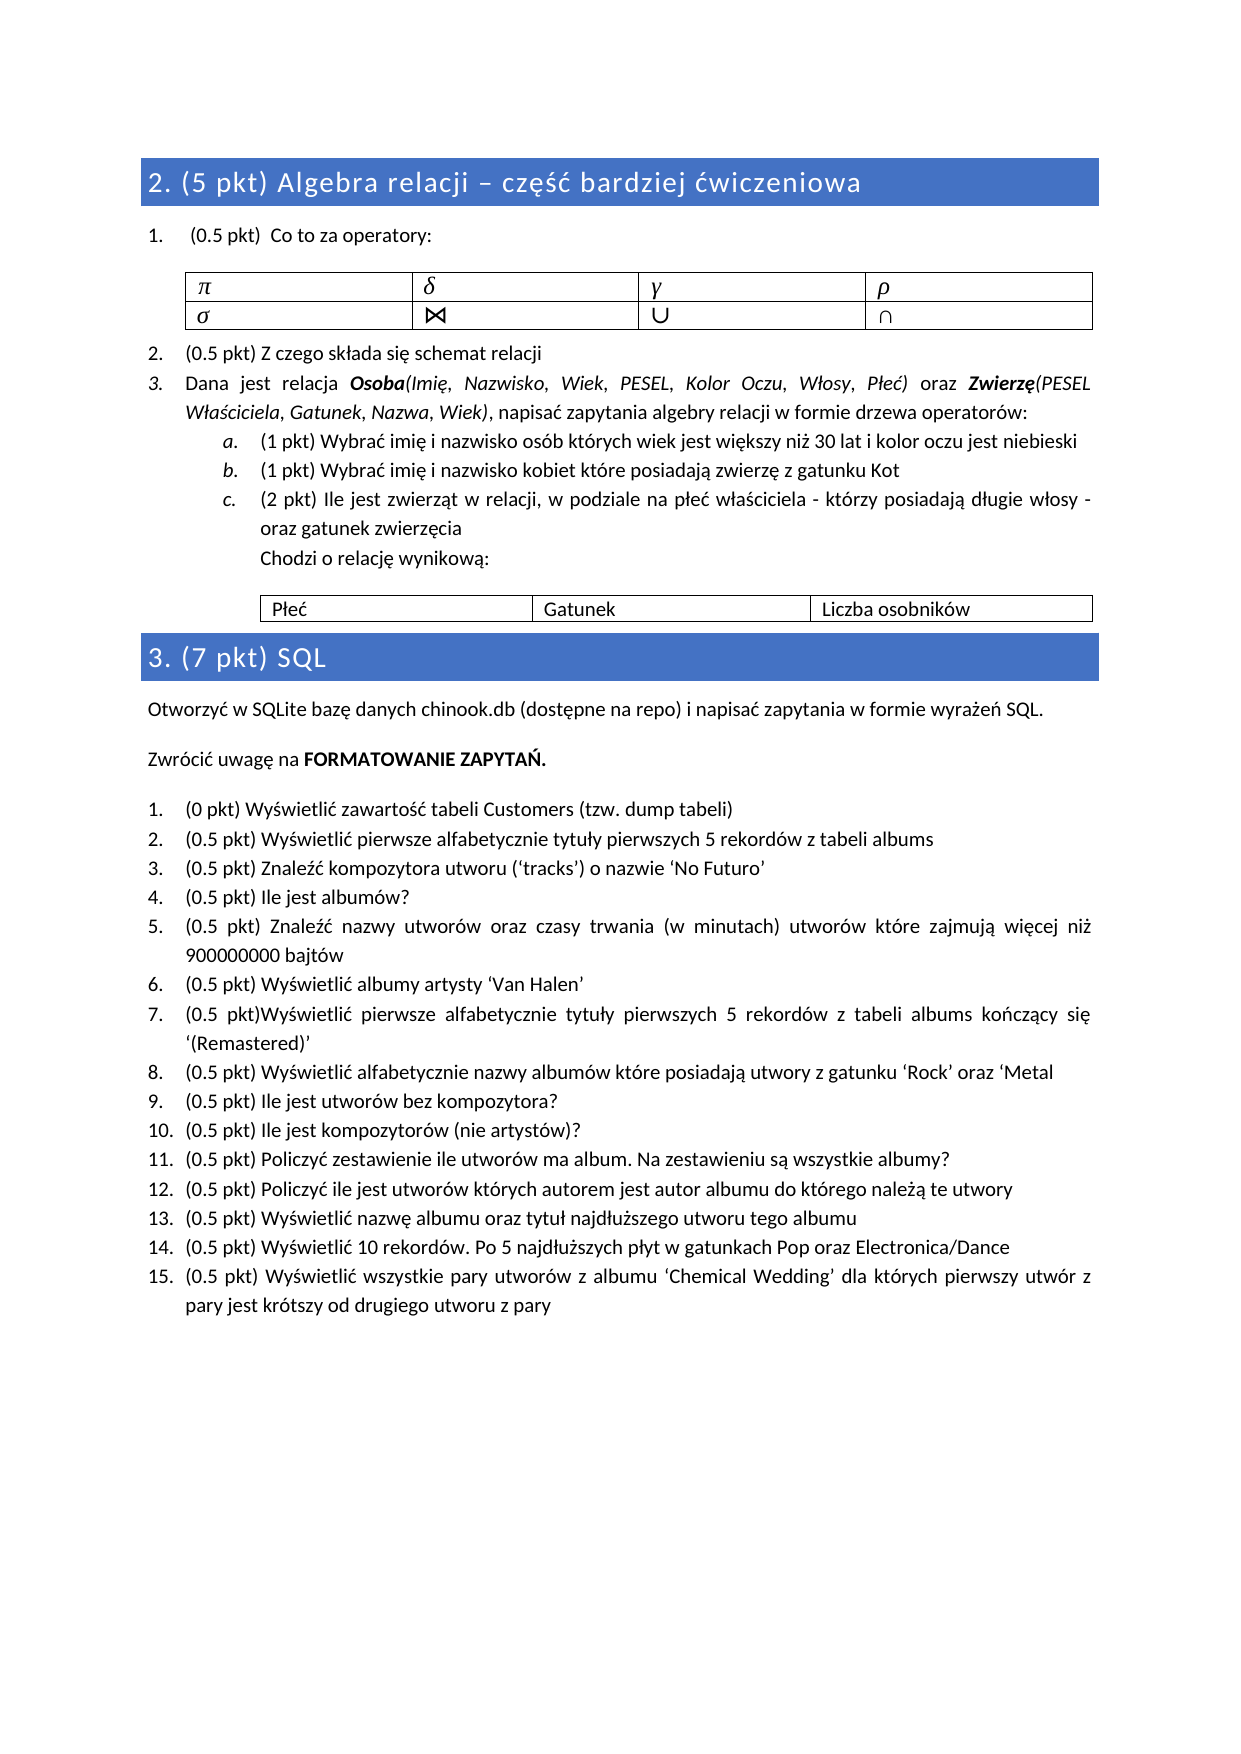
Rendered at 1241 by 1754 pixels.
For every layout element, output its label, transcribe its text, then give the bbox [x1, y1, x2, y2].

list (0.5 pkt) Z czego składa się schemat relacji [148, 341, 1093, 366]
list (1 pkt) Wybrać imię i nazwisko osób których wiek jest większy niż 30 lat i kolor oczu jest niebieski [223, 428, 1093, 453]
list (0.5 pkt) Ile jest albumów? [148, 884, 1093, 909]
list (0.5 pkt) Wyświetlić wszystkie pary utworów z albumu ‘Chemical Wedding’ dla których pierwszy utwór z pary jest krótszy od drugiego utworu z pary [148, 1263, 1093, 1318]
table_header Płeć [261, 596, 532, 621]
list (0.5 pkt) Znaleźć nazwy utworów oraz czasy trwania (w minutach) utworów które zajmują więcej niż 900000000 bajtów [148, 913, 1093, 968]
list Dana jest relacja Osoba(Imię, Nazwisko, Wiek, PESEL, Kolor Oczu, Włosy, Płeć) oraz Zwierzę(PESEL Właściciela, Gatunek, Nazwa, Wiek), napisać zapytania algebry relacji w formie drzewa operatorów: [148, 370, 1093, 424]
list (0.5 pkt) Wyświetlić 10 rekordów. Po 5 najdłuższych płyt w gatunkach Pop oraz Electronica/Dance [148, 1234, 1093, 1259]
subtitle 2. (5 pkt) Algebra relacji – część bardziej ćwiczeniowa [148, 164, 1093, 200]
table_header Liczba osobników [811, 596, 1092, 621]
table_cell [186, 302, 412, 329]
table_cell [639, 302, 865, 329]
list (0.5 pkt) Wyświetlić nazwę albumu oraz tytuł najdłuższego utworu tego albumu [148, 1205, 1093, 1230]
subtitle 3. (7 pkt) SQL [148, 639, 1093, 674]
list Chodzi o relację wynikową: [260, 545, 1093, 570]
table_header [866, 273, 1092, 301]
list (0.5 pkt) Policzyć zestawienie ile utworów ma album. Na zestawieniu są wszystkie albumy? [148, 1147, 1093, 1172]
list (0.5 pkt) Znaleźć kompozytora utworu (‘tracks’) o nazwie ‘No Futuro’ [148, 855, 1093, 880]
text Otworzyć w SQLite bazę danych chinook.db (dostępne na repo) i napisać zapytania w formie wyrażeń SQL. [148, 697, 1093, 722]
table_header [639, 273, 865, 301]
table_header [186, 273, 412, 301]
list (0.5 pkt) Ile jest kompozytorów (nie artystów)? [148, 1117, 1093, 1143]
list (0.5 pkt) Ile jest utworów bez kompozytora? [148, 1088, 1093, 1114]
list (0.5 pkt) Policzyć ile jest utworów których autorem jest autor albumu do którego należą te utwory [148, 1176, 1093, 1201]
list (0 pkt) Wyświetlić zawartość tabeli Customers (tzw. dump tabeli) [148, 797, 1093, 822]
table_header Gatunek [533, 596, 810, 621]
table_header [413, 273, 638, 301]
table_cell [866, 302, 1092, 329]
list (0.5 pkt) Wyświetlić albumy artysty ‘Van Halen’ [148, 972, 1093, 997]
list (2 pkt) Ile jest zwierząt w relacji, w podziale na płeć właściciela - którzy posiadają długie włosy - oraz gatunek zwierzęcia [223, 486, 1093, 541]
list (0.5 pkt) Co to za operatory: [148, 222, 1093, 247]
list (0.5 pkt) Wyświetlić alfabetycznie nazwy albumów które posiadają utwory z gatunku ‘Rock’ oraz ‘Metal [148, 1059, 1093, 1084]
table_cell [413, 302, 638, 329]
list (0.5 pkt)Wyświetlić pierwsze alfabetycznie tytuły pierwszych 5 rekordów z tabeli albums kończący się ‘(Remastered)’ [148, 1001, 1093, 1055]
list (0.5 pkt) Wyświetlić pierwsze alfabetycznie tytuły pierwszych 5 rekordów z tabeli albums [148, 826, 1093, 851]
list (1 pkt) Wybrać imię i nazwisko kobiet które posiadają zwierzę z gatunku Kot [223, 457, 1093, 483]
text Zwrócić uwagę na FORMATOWANIE ZAPYTAŃ. [148, 747, 1093, 772]
